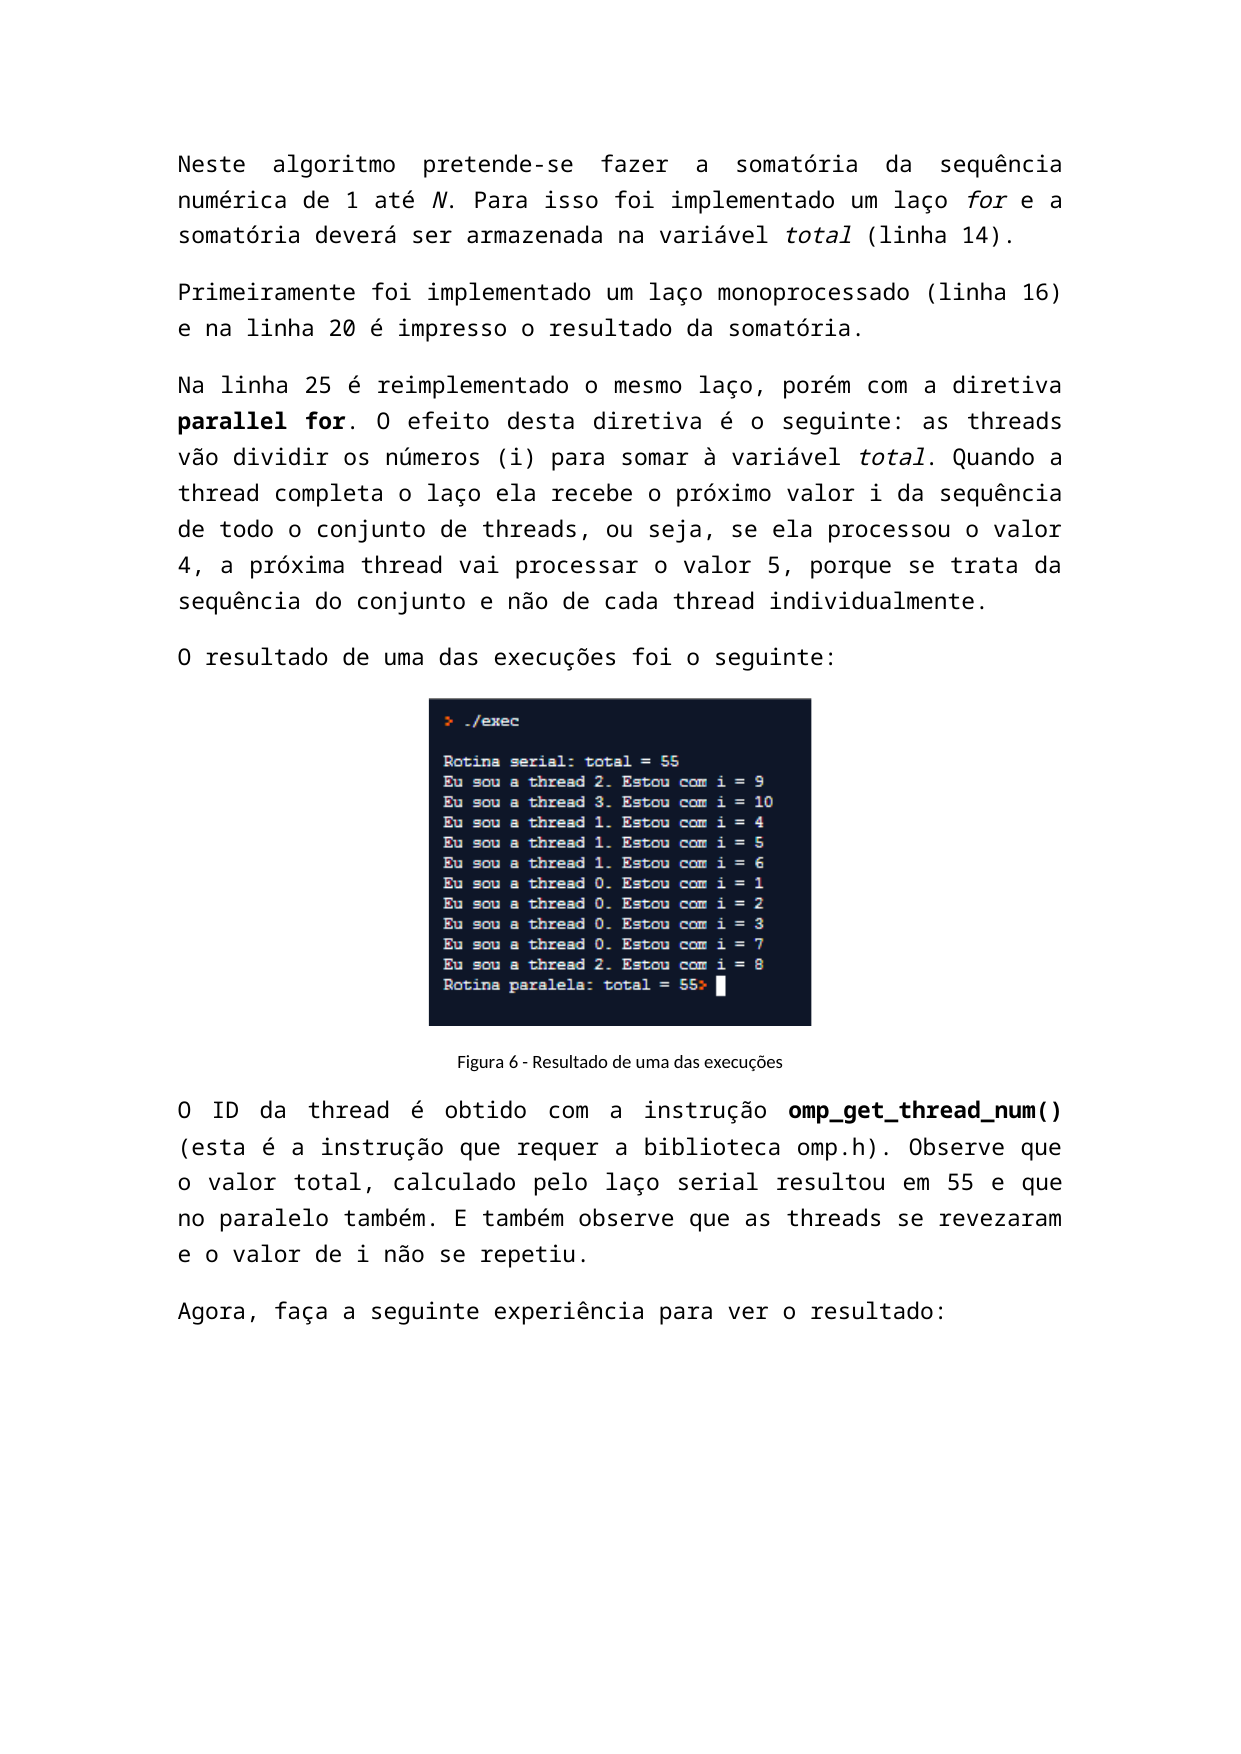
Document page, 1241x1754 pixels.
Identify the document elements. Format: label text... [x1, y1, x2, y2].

text Agora, faça a seguinte experiência para ver o resultado: [177, 1295, 1063, 1326]
text O ID da thread é obtido com a instrução omp_get_thread_num() (esta é a instrução que requer a biblioteca omp.h). Observe que o valor total, calculado pelo laço serial resultou em 55 e que no paralelo também. E também observe que as threads se revezaram e o valor de i não se repetiu. [177, 1094, 1063, 1269]
text O resultado de uma das execuções foi o seguinte: [177, 641, 1063, 673]
text Na linha 25 é reimplementado o mesmo laço, porém com a diretiva parallel for. O efeito desta diretiva é o seguinte: as threads vão dividir os números (i) para somar à variável total. Quando a thread completa o laço ela recebe o próximo valor i da sequência de todo o conjunto de threads, ou seja, se ela processou o valor 4, a próxima thread vai processar o valor 5, porque se trata da sequência do conjunto e não de cada thread individualmente. [177, 369, 1063, 616]
text Neste algoritmo pretende-se fazer a somatória da sequência numérica de 1 até N. Para isso foi implementado um laço for e a somatória deverá ser armazenada na variável total (linha 14). [177, 148, 1063, 251]
text Figura 6 - Resultado de uma das execuções [177, 1051, 1063, 1074]
picture [428, 698, 812, 1026]
text Primeiramente foi implementado um laço monoprocessado (linha 16) e na linha 20 é impresso o resultado da somatória. [177, 276, 1063, 343]
